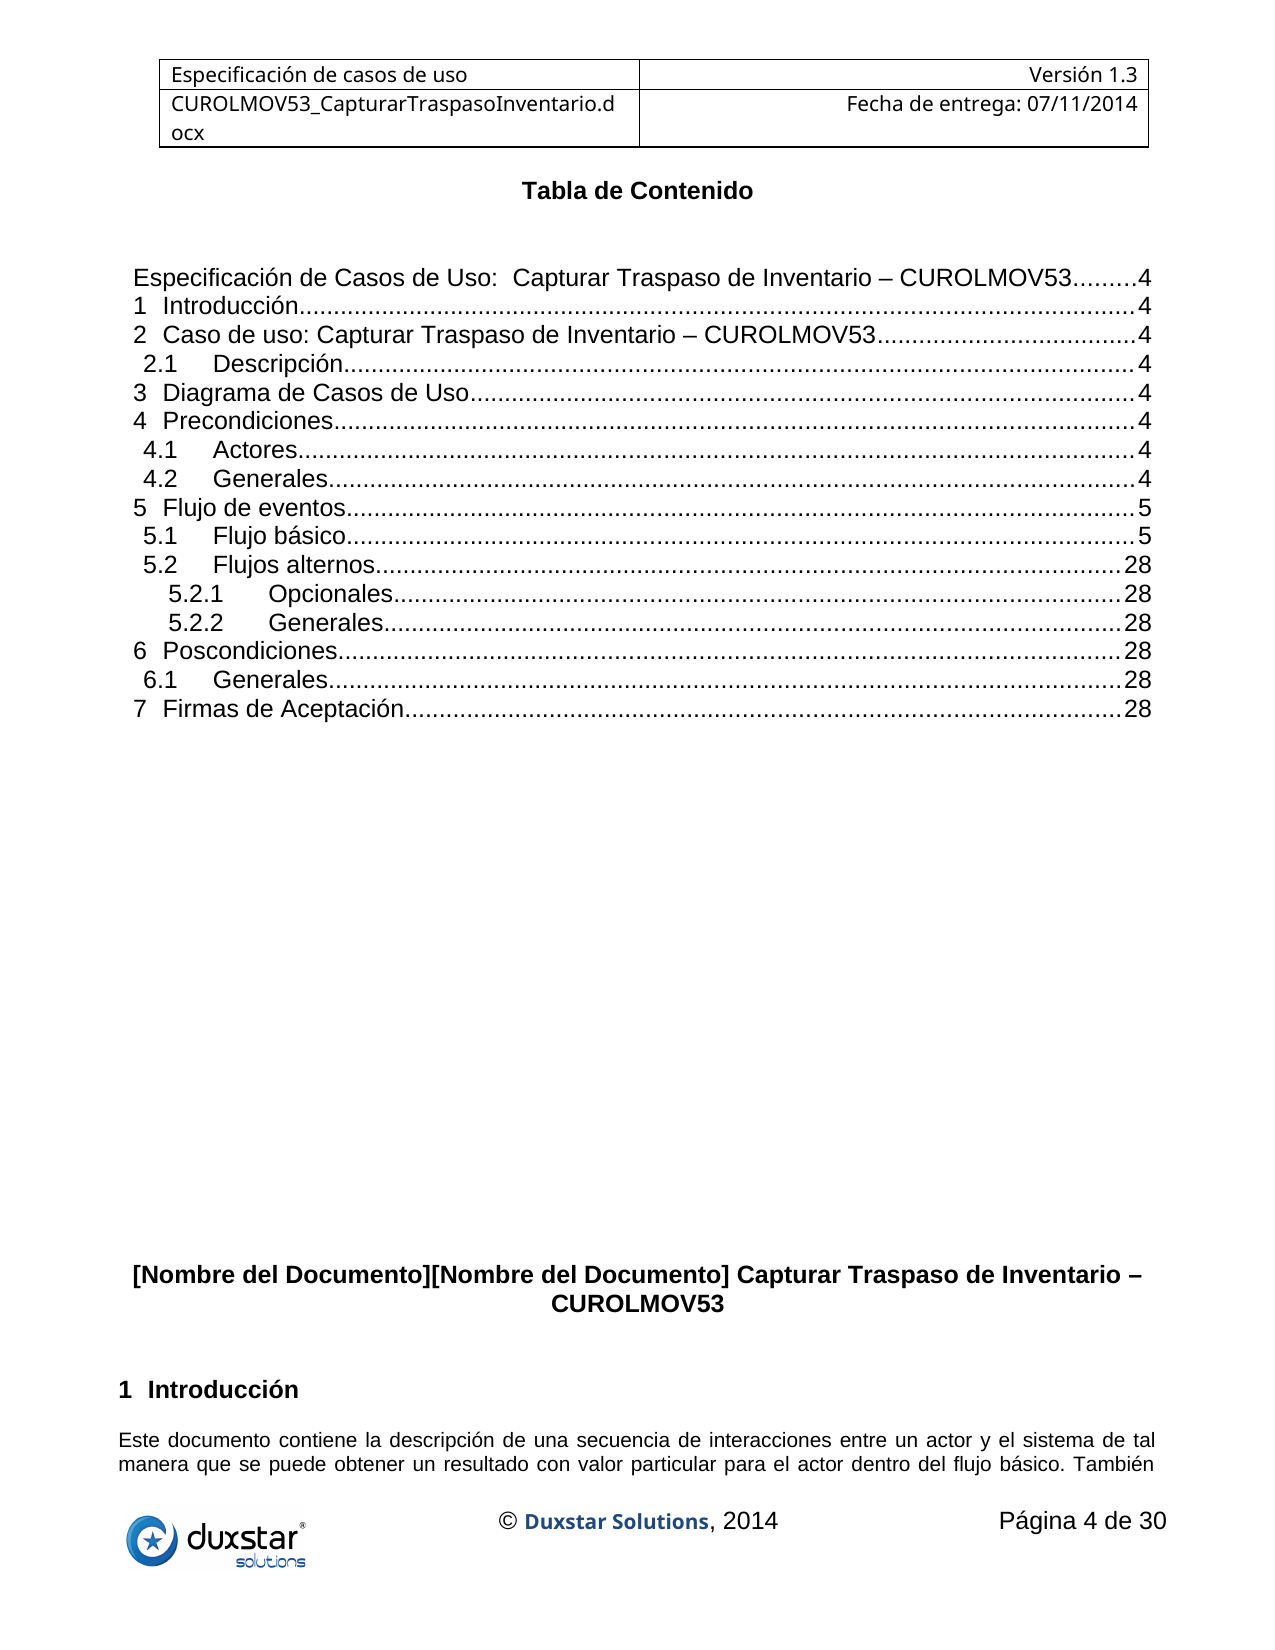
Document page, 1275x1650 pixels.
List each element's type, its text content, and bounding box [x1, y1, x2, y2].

subtitle Capturar Traspaso de Inventario – CUROLMOV53 [118, 1260, 1157, 1318]
text 2.1 Descripción 4 [143, 349, 1157, 377]
text Especificación de Casos de Uso: Capturar Traspaso de Inventario – CUROLMOV53 4 [133, 262, 1157, 291]
subtitle Introducción [118, 1375, 1157, 1404]
text 6 Poscondiciones 28 [133, 636, 1157, 665]
text 7 Firmas de Aceptación 28 [133, 694, 1157, 722]
text 4.2 Generales 4 [143, 464, 1157, 492]
title Tabla de Contenido [118, 176, 1157, 205]
text 5.1 Flujo básico 5 [143, 521, 1157, 550]
text 2 Caso de uso: Capturar Traspaso de Inventario – CUROLMOV53 4 [133, 320, 1157, 349]
text 6.1 Generales 28 [143, 665, 1157, 694]
text 5.2.1 Opcionales 28 [168, 579, 1157, 607]
text 4.1 Actores 4 [143, 435, 1157, 464]
picture [126, 1506, 306, 1571]
text 3 Diagrama de Casos de Uso 4 [133, 377, 1157, 406]
text 1 Introducción 4 [133, 291, 1157, 320]
text 5.2 Flujos alternos 28 [143, 550, 1157, 579]
text 5.2.2 Generales 28 [168, 607, 1157, 636]
text 5 Flujo de eventos 5 [133, 492, 1157, 521]
text 4 Precondiciones 4 [133, 406, 1157, 435]
